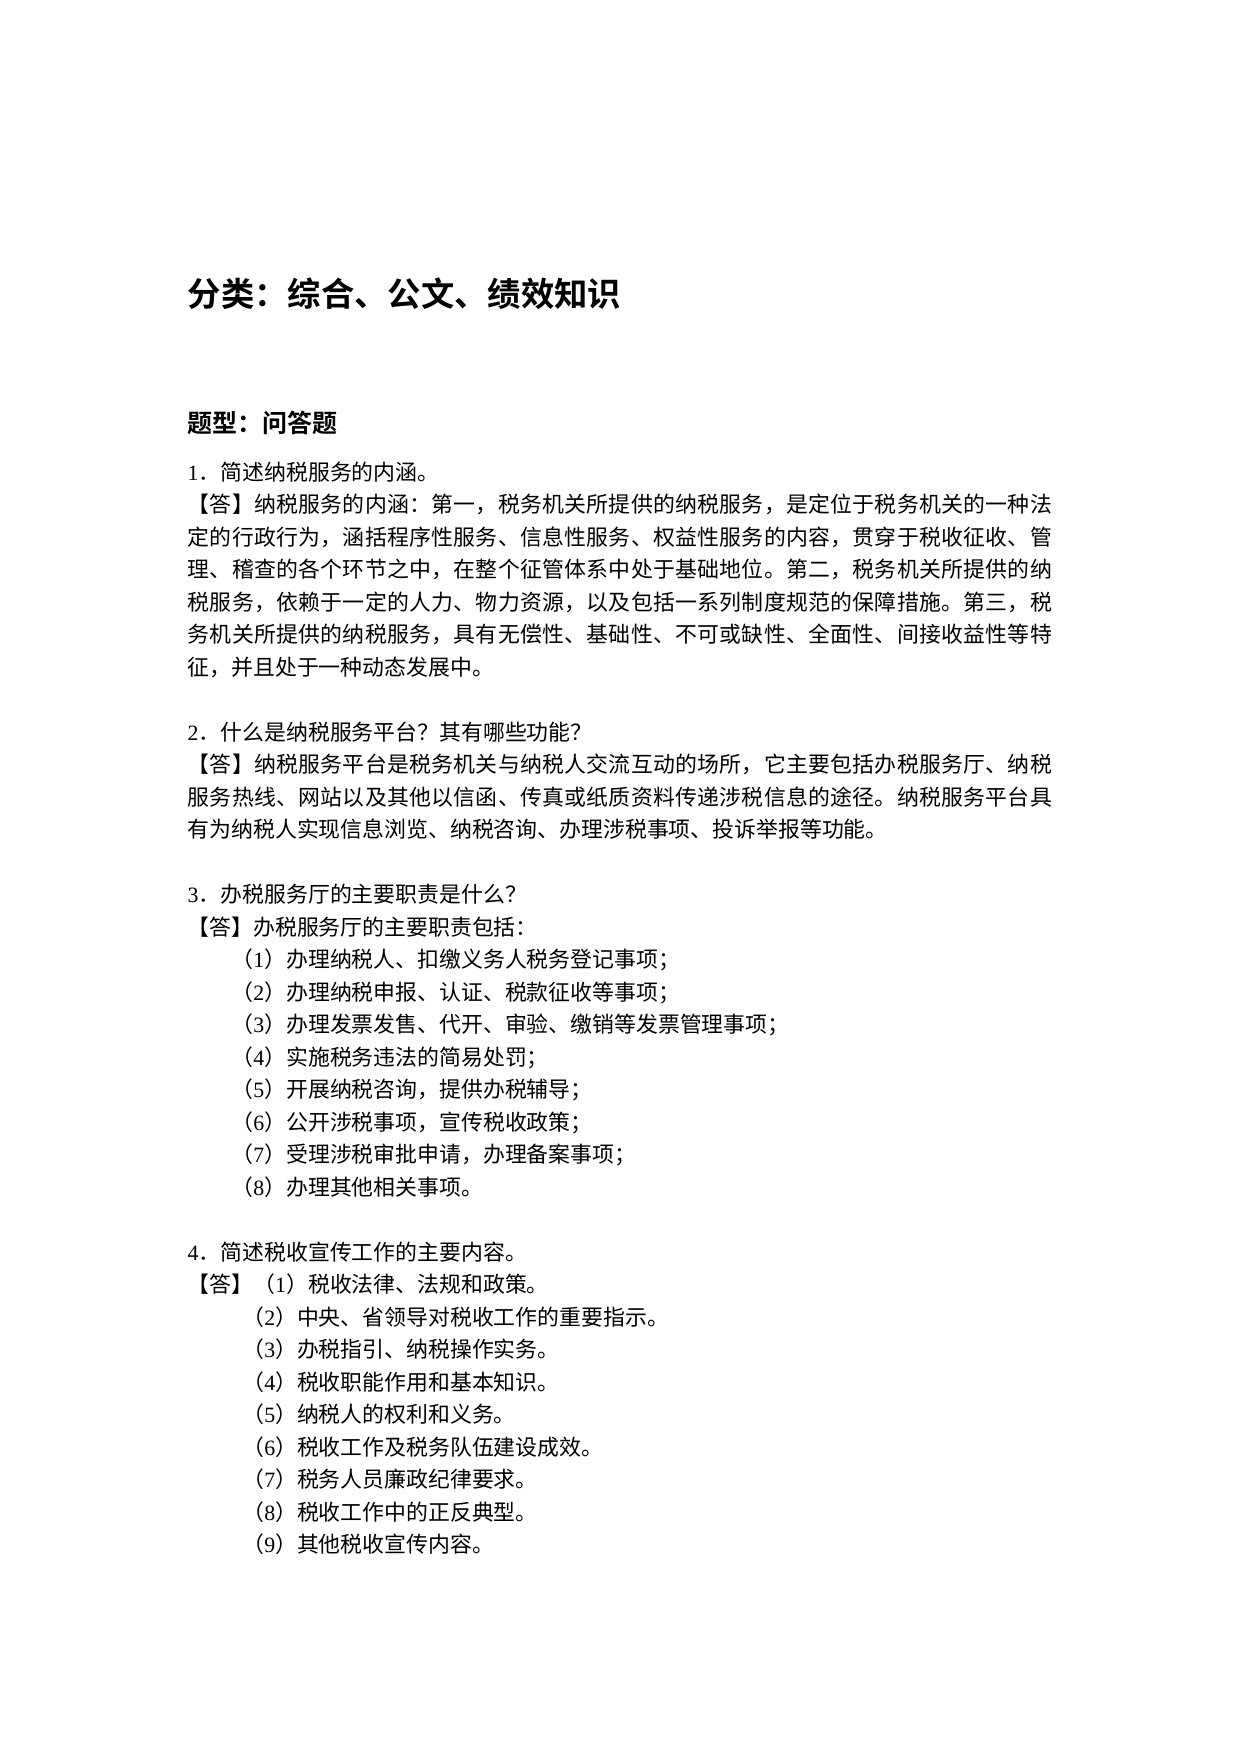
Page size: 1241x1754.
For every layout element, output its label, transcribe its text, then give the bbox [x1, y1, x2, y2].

text （5）纳税人的权利和义务。 [187, 1397, 1053, 1429]
text （6）税收工作及税务队伍建设成效。 [187, 1429, 1053, 1462]
text （9）其他税收宣传内容。 [187, 1527, 1053, 1559]
text （8）税收工作中的正反典型。 [187, 1494, 1053, 1527]
text （7）受理涉税审批申请，办理备案事项； [187, 1137, 1053, 1169]
text （3）办理发票发售、代开、审验、缴销等发票管理事项； [187, 1007, 1053, 1039]
text （5）开展纳税咨询，提供办税辅导； [187, 1072, 1053, 1104]
text （8）办理其他相关事项。 [187, 1169, 1053, 1202]
text （2）办理纳税申报、认证、税款征收等事项； [187, 974, 1053, 1007]
text 3．办税服务厅的主要职责是什么？ [187, 877, 1053, 909]
text 2．什么是纳税服务平台？其有哪些功能？ [187, 714, 1053, 747]
text （6）公开涉税事项，宣传税收政策； [187, 1104, 1053, 1137]
text 1．简述纳税服务的内涵。 [187, 454, 1053, 487]
text （2）中央、省领导对税收工作的重要指示。 [187, 1299, 1053, 1332]
text 【答】办税服务厅的主要职责包括： [187, 909, 1053, 942]
text 【答】（1）税收法律、法规和政策。 [187, 1267, 1053, 1299]
text （3）办税指引、纳税操作实务。 [187, 1332, 1053, 1364]
text （4）税收职能作用和基本知识。 [187, 1364, 1053, 1397]
text 分类：综合、公文、绩效知识 [187, 259, 1053, 324]
text （1）办理纳税人、扣缴义务人税务登记事项； [187, 942, 1053, 974]
text 【答】纳税服务的内涵：第一，税务机关所提供的纳税服务，是定位于税务机关的一种法定的行政行为，涵括程序性服务、信息性服务、权益性服务的内容，贯穿于税收征收、管理、稽查的各个环节之中，在整个征管体系中处于基础地位。第二，税务机关所提供的纳税服务，依赖于一定的人力、物力资源，以及包括一系列制度规范的保障措施。第三，税务机关所提供的纳税服务，具有无偿性、基础性、不可或缺性、全面性、间接收益性等特征，并且处于一种动态发展中。 [187, 487, 1053, 682]
text 4．简述税收宣传工作的主要内容。 [187, 1234, 1053, 1267]
text （4）实施税务违法的简易处罚； [187, 1039, 1053, 1072]
text （7）税务人员廉政纪律要求。 [187, 1462, 1053, 1494]
text 【答】纳税服务平台是税务机关与纳税人交流互动的场所，它主要包括办税服务厅、纳税服务热线、网站以及其他以信函、传真或纸质资料传递涉税信息的途径。纳税服务平台具有为纳税人实现信息浏览、纳税咨询、办理涉税事项、投诉举报等功能。 [187, 747, 1053, 844]
text 题型：问答题 [187, 389, 1053, 454]
